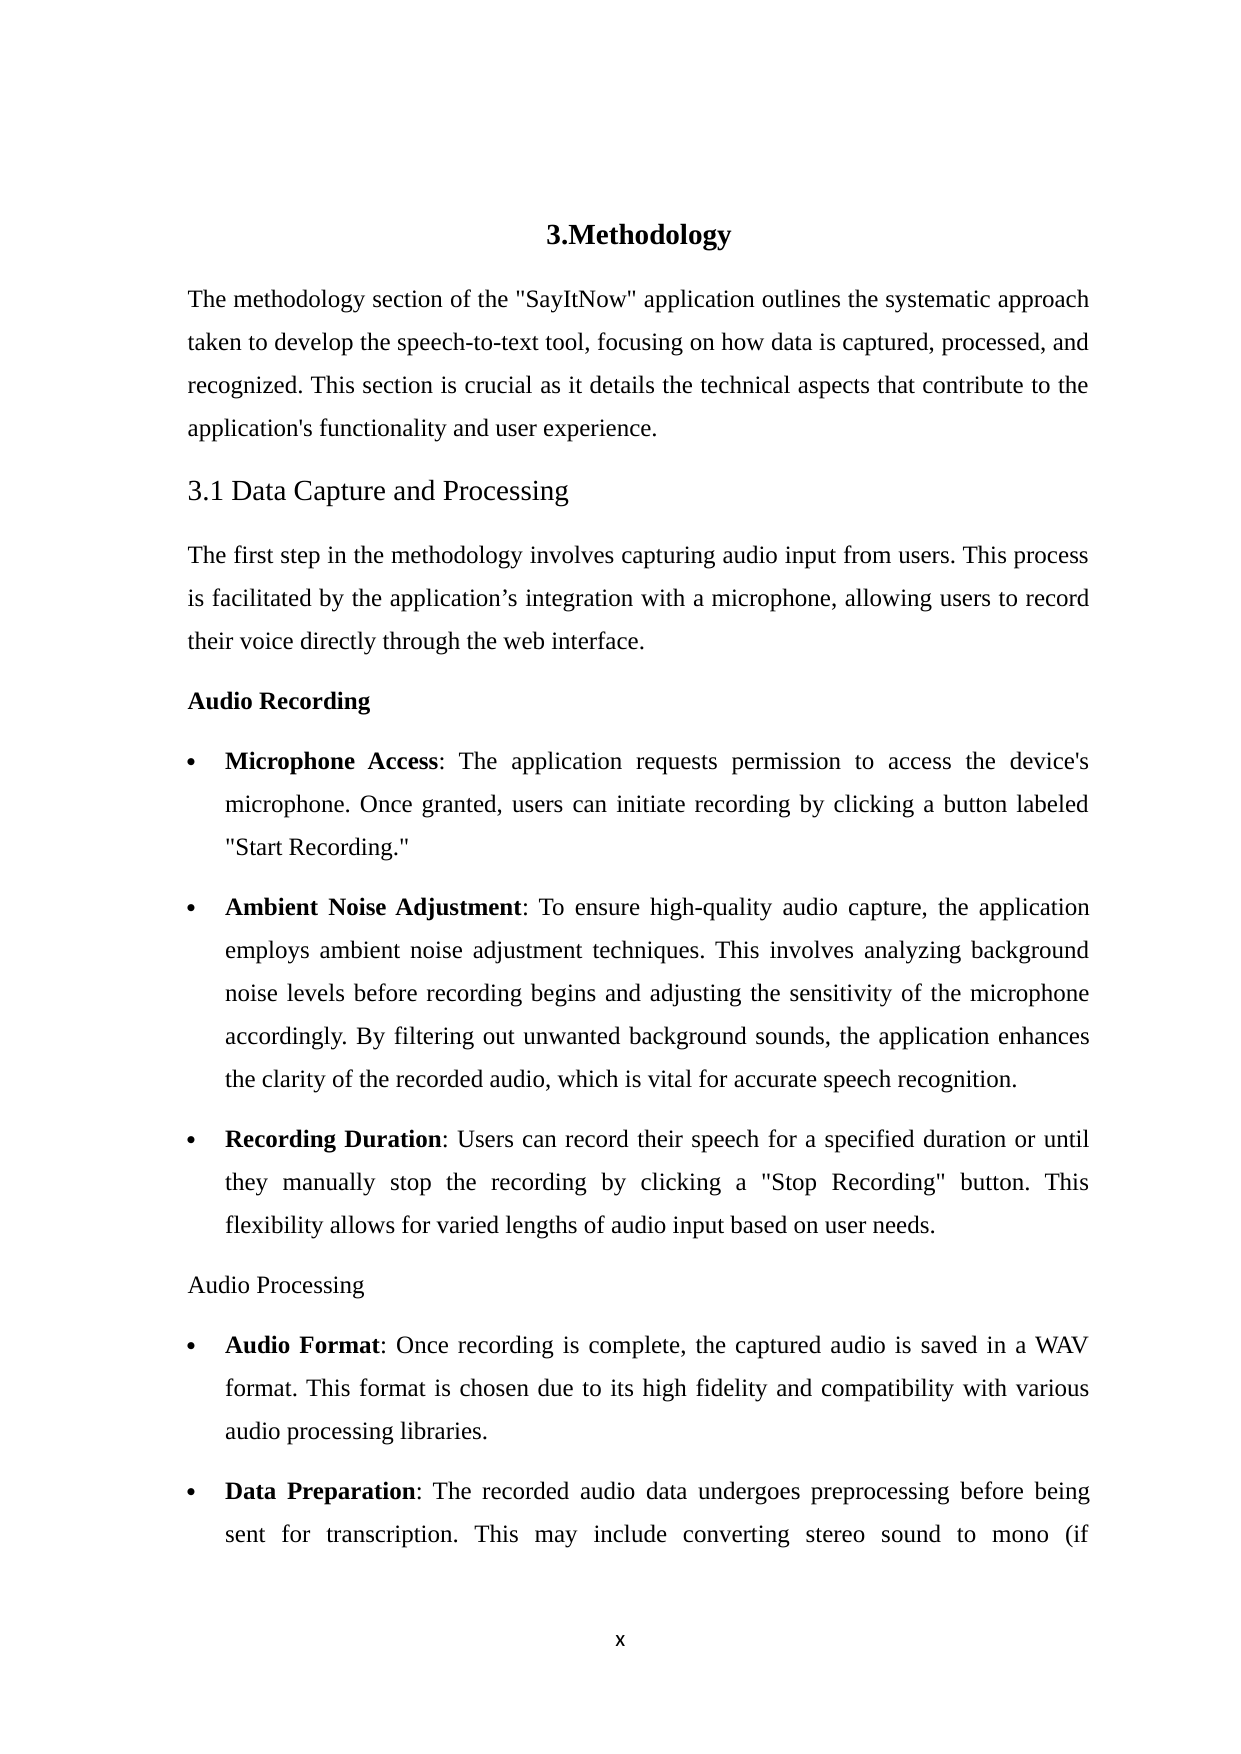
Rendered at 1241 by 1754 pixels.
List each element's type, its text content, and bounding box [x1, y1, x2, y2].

list Ambient Noise Adjustment: To ensure high-quality audio capture, the application employs ambient noise adjustment techniques. This involves analyzing background noise levels before recording begins and adjusting the sensitivity of the microphone accordingly. By filtering out unwanted background sounds, the application enhances the clarity of the recorded audio, which is vital for accurate speech recognition. [187, 892, 1090, 1093]
list Audio Format: Once recording is complete, the captured audio is saved in a WAV format. This format is chosen due to its high fidelity and compatibility with various audio processing libraries. [187, 1330, 1090, 1445]
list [187, 1476, 1090, 1548]
text Audio Processing [187, 1270, 1090, 1299]
list Microphone Access: The application requests permission to access the device's microphone. Once granted, users can initiate recording by clicking a button labeled "Start Recording." [187, 746, 1090, 861]
text The methodology section of the "SayItNow" application outlines the systematic approach taken to develop the speech-to-text tool, focusing on how data is captured, processed, and recognized. This section is crucial as it details the technical aspects that contribute to the application's functionality and user experience. [187, 284, 1090, 442]
text The first step in the methodology involves capturing audio input from users. This process is facilitated by the application’s integration with a microphone, allowing users to record their voice directly through the web interface. [187, 540, 1090, 655]
text 3.1 Data Capture and Processing [187, 473, 1090, 507]
text 3.Methodology [187, 217, 1090, 251]
list Recording Duration: Users can record their speech for a specified duration or until they manually stop the recording by clicking a "Stop Recording" button. This flexibility allows for varied lengths of audio input based on user needs. [187, 1124, 1090, 1239]
text Audio Recording [187, 686, 1090, 715]
